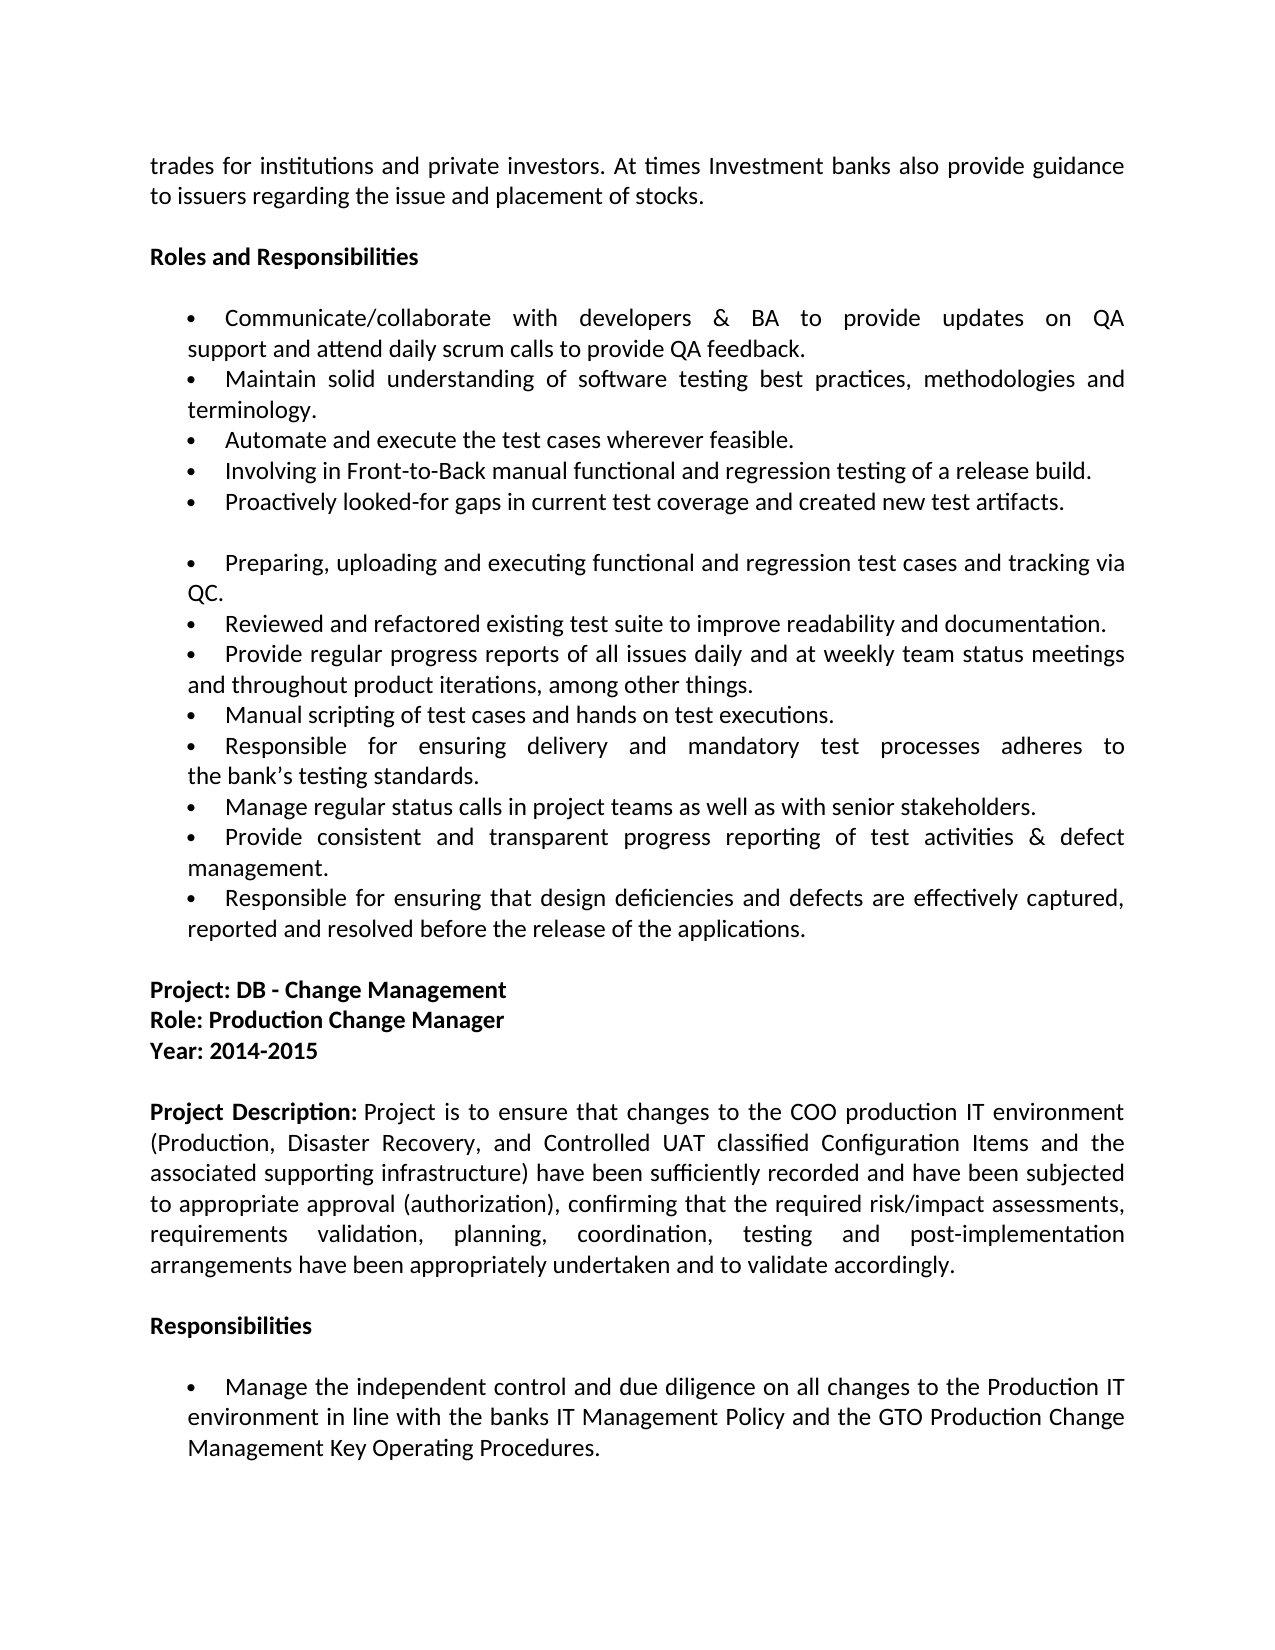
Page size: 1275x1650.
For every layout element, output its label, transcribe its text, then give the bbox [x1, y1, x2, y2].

text Role: Production Change Manager [150, 1004, 1125, 1035]
list Provide regular progress reports of all issues daily and at weekly team status meetings and throughout product iterations, among other things. [187, 638, 1125, 699]
list Reviewed and refactored existing test suite to improve readability and documentation. [187, 608, 1125, 638]
list Communicate/collaborate with developers & BA to provide updates on QA support and attend daily scrum calls to provide QA feedback. [187, 303, 1125, 364]
list Manage the independent control and due diligence on all changes to the Production IT environment in line with the banks IT Management Policy and the GTO Production Change Management Key Operating Procedures. [187, 1371, 1125, 1462]
text Responsibilities [150, 1310, 1125, 1340]
text Year: 2014-2015 [150, 1035, 1125, 1066]
list Involving in Front-to-Back manual functional and regression testing of a release build. [187, 455, 1125, 486]
list Preparing, uploading and executing functional and regression test cases and tracking via QC. [187, 547, 1125, 608]
list Automate and execute the test cases wherever feasible. [187, 425, 1125, 455]
list Responsible for ensuring that design deficiencies and defects are effectively captured, reported and resolved before the release of the applications. [187, 882, 1125, 943]
list Manage regular status calls in project teams as well as with senior stakeholders. [187, 791, 1125, 821]
text Roles and Responsibilities [150, 242, 1125, 272]
list Manual scripting of test cases and hands on test executions. [187, 699, 1125, 730]
list Proactively looked-for gaps in current test coverage and created new test artifacts. [187, 486, 1125, 516]
text Project: DB - Change Management [150, 974, 1125, 1004]
list Provide consistent and transparent progress reporting of test activities & defect management. [187, 821, 1125, 882]
list Responsible for ensuring delivery and mandatory test processes adheres to the bank’s testing standards. [187, 730, 1125, 791]
list Maintain solid understanding of software testing best practices, methodologies and terminology. [187, 364, 1125, 425]
text Project Description: Project is to ensure that changes to the COO production IT environment (Production, Disaster Recovery, and Controlled UAT classified Configuration Items and the associated supporting infrastructure) have been sufficiently recorded and have been subjected to appropriate approval (authorization), confirming that the required risk/impact assessments, requirements validation, planning, coordination, testing and post-implementation arrangements have been appropriately undertaken and to validate accordingly. [150, 1096, 1125, 1279]
